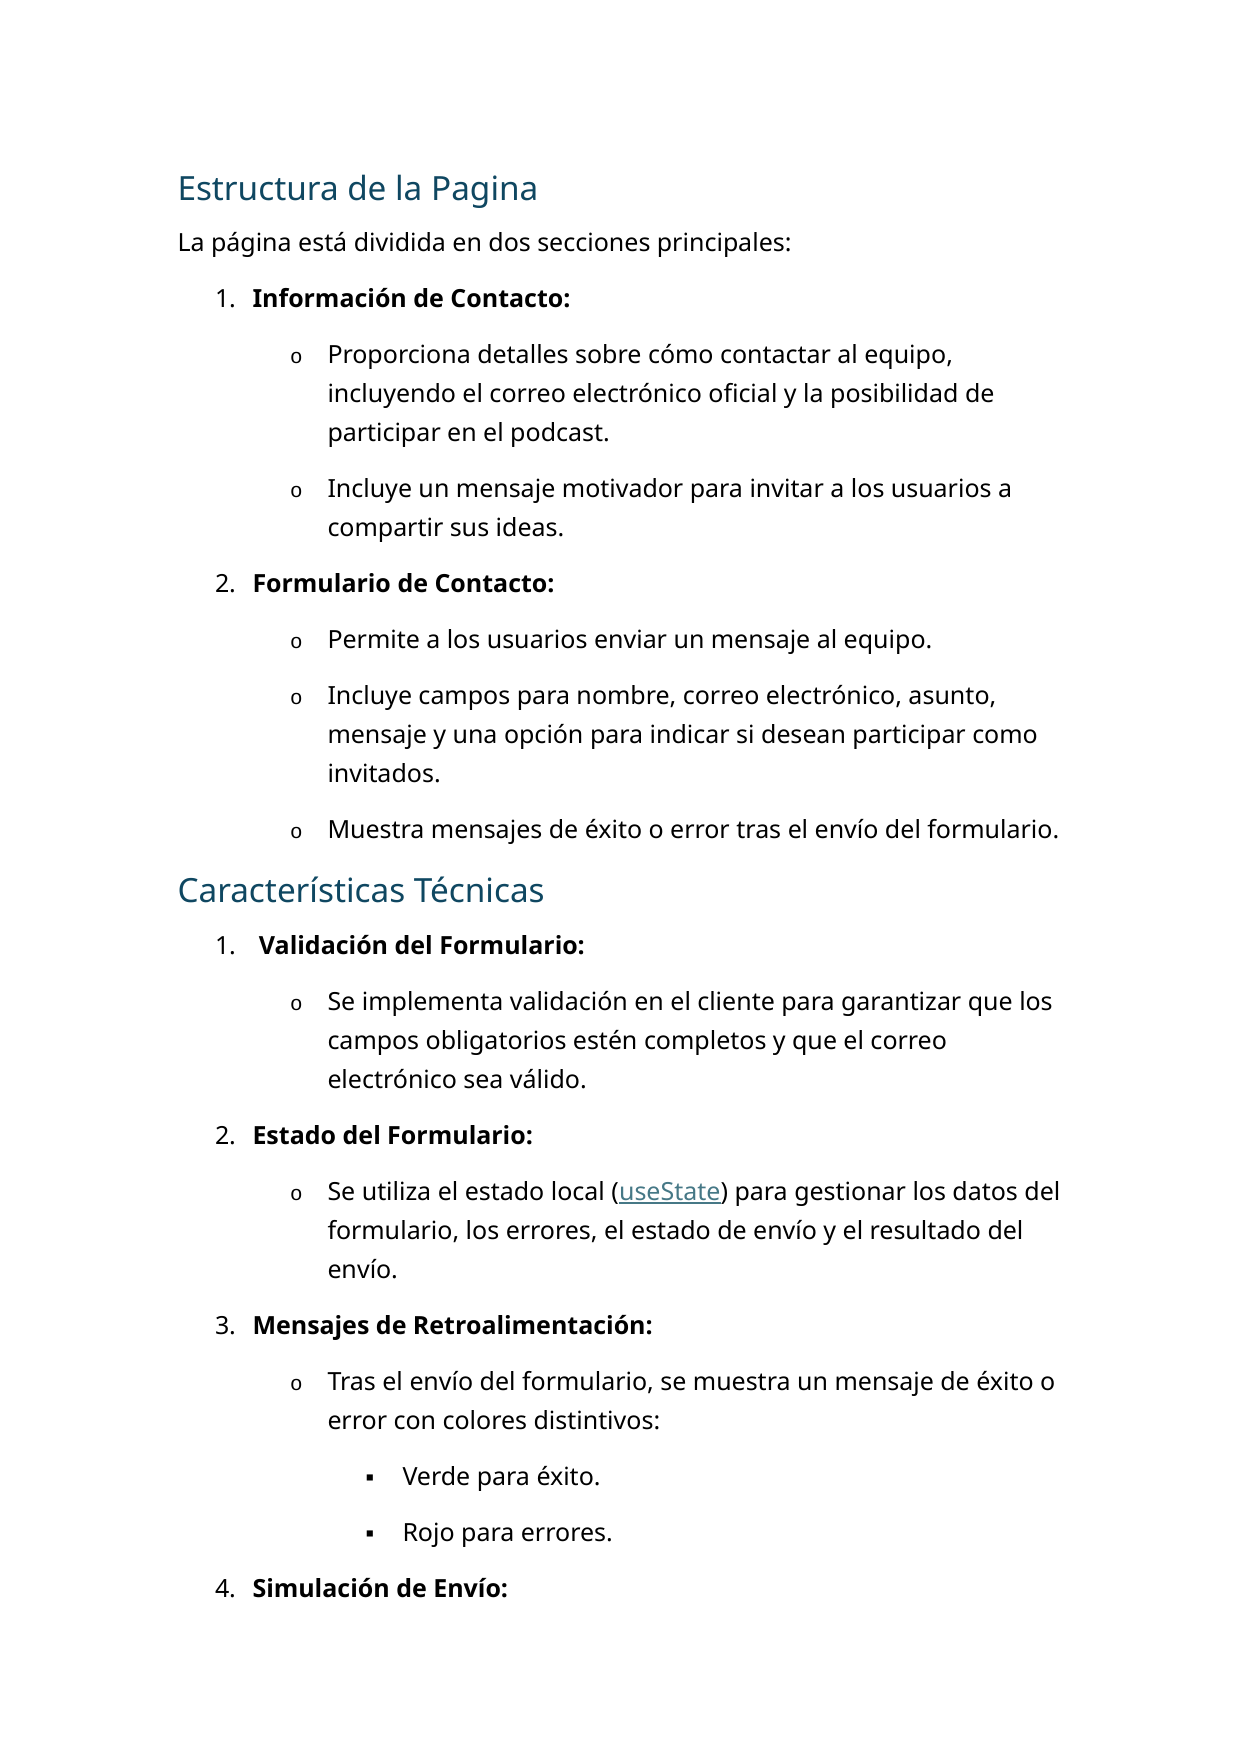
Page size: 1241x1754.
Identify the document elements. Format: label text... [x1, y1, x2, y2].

subtitle Características Técnicas [177, 867, 1063, 913]
list Validación del Formulario: [215, 928, 1063, 962]
list Estado del Formulario: [215, 1118, 1063, 1152]
text La página está dividida en dos secciones principales: [177, 225, 1063, 259]
list Incluye campos para nombre, correo electrónico, asunto, mensaje y una opción para indicar si desean participar como invitados. [290, 677, 1063, 790]
list Mensajes de Retroalimentación: [215, 1308, 1063, 1342]
list Se utiliza el estado local (useState) para gestionar los datos del formulario, los errores, el estado de envío y el resultado del envío. [290, 1174, 1063, 1286]
list Muestra mensajes de éxito o error tras el envío del formulario. [290, 811, 1063, 846]
list Información de Contacto: [215, 281, 1063, 315]
list Formulario de Contacto: [215, 566, 1063, 600]
list Simulación de Envío: [215, 1570, 1063, 1604]
list Proporciona detalles sobre cómo contactar al equipo, incluyendo el correo electrónico oficial y la posibilidad de participar en el podcast. [290, 336, 1063, 449]
list Tras el envío del formulario, se muestra un mensaje de éxito o error con colores distintivos: [290, 1364, 1063, 1437]
list Se implementa validación en el cliente para garantizar que los campos obligatorios estén completos y que el correo electrónico sea válido. [290, 984, 1063, 1096]
list Verde para éxito. [365, 1459, 1063, 1493]
subtitle Estructura de la Pagina [177, 164, 1063, 210]
list Incluye un mensaje motivador para invitar a los usuarios a compartir sus ideas. [290, 471, 1063, 544]
list Rojo para errores. [365, 1514, 1063, 1548]
list Permite a los usuarios enviar un mensaje al equipo. [290, 621, 1063, 656]
